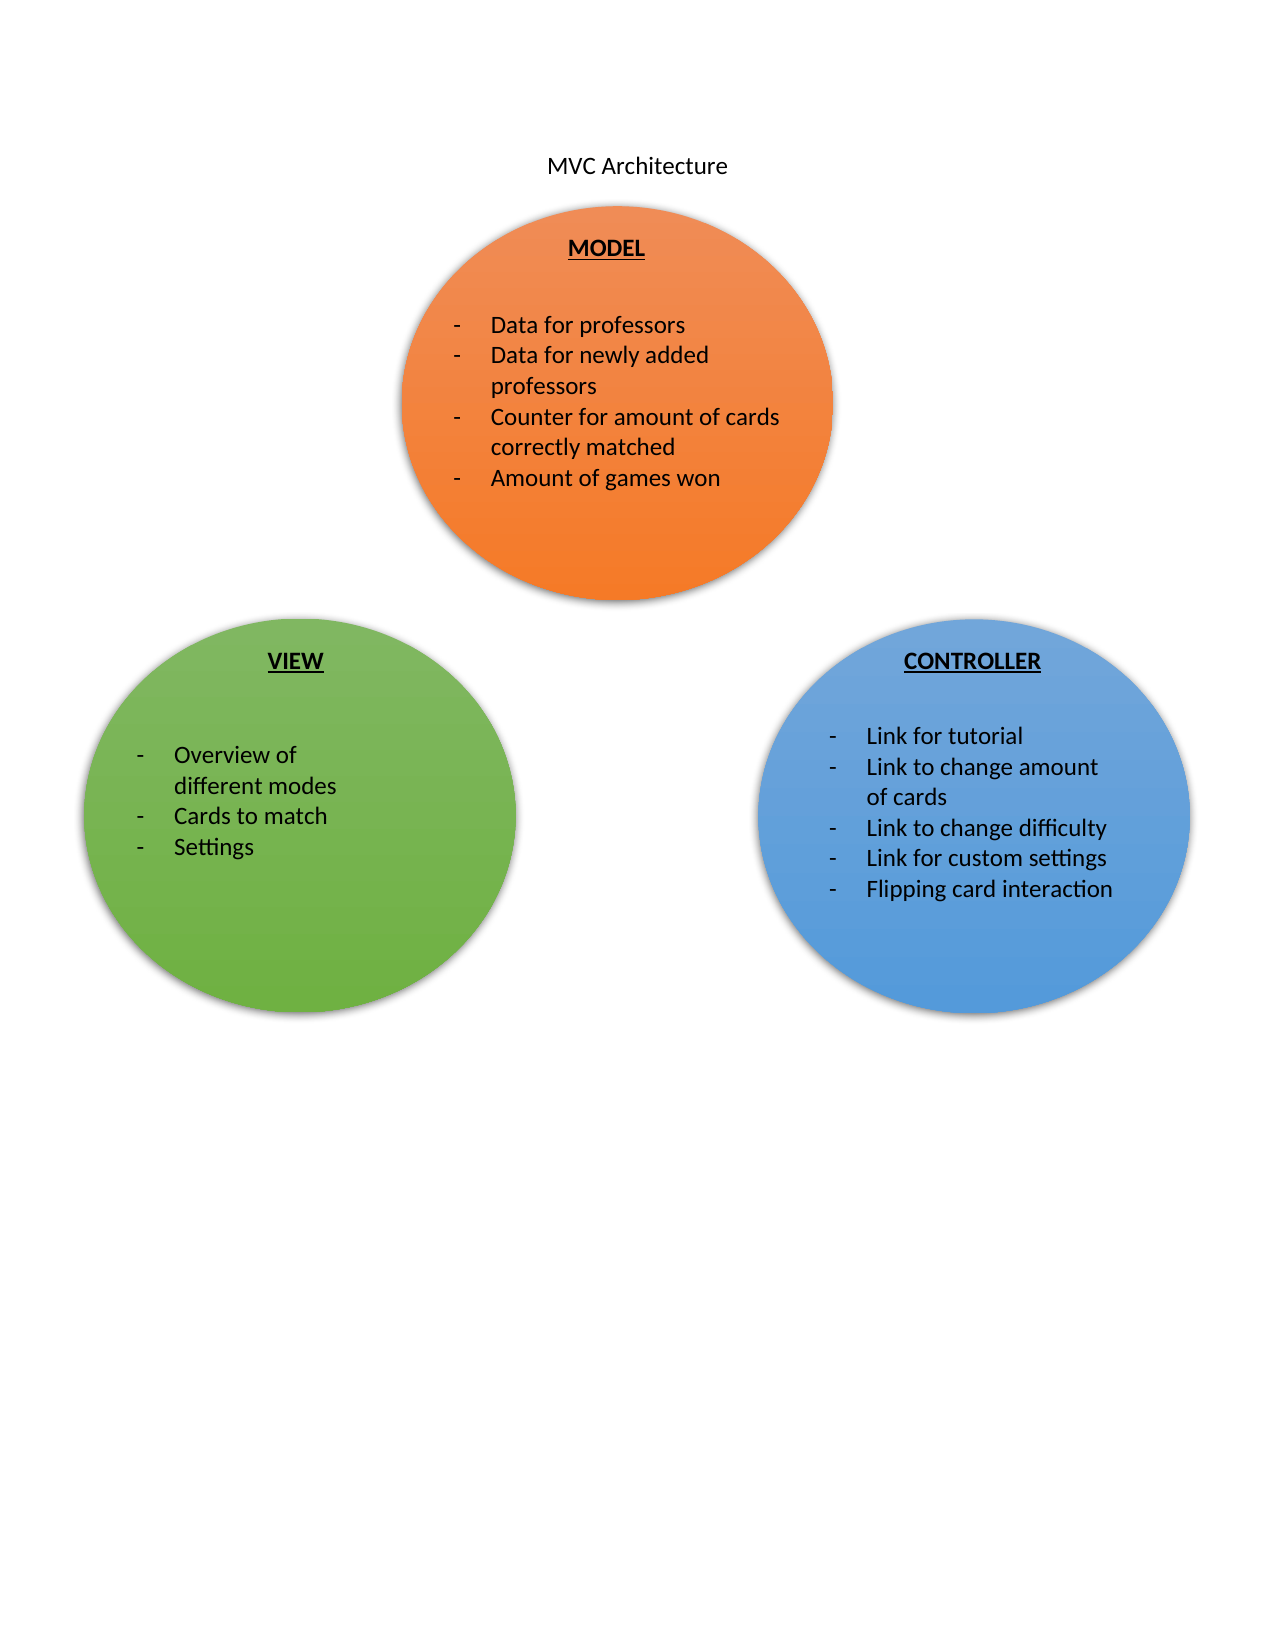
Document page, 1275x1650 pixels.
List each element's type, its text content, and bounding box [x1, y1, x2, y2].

text MVC Architecture [150, 150, 1125, 181]
